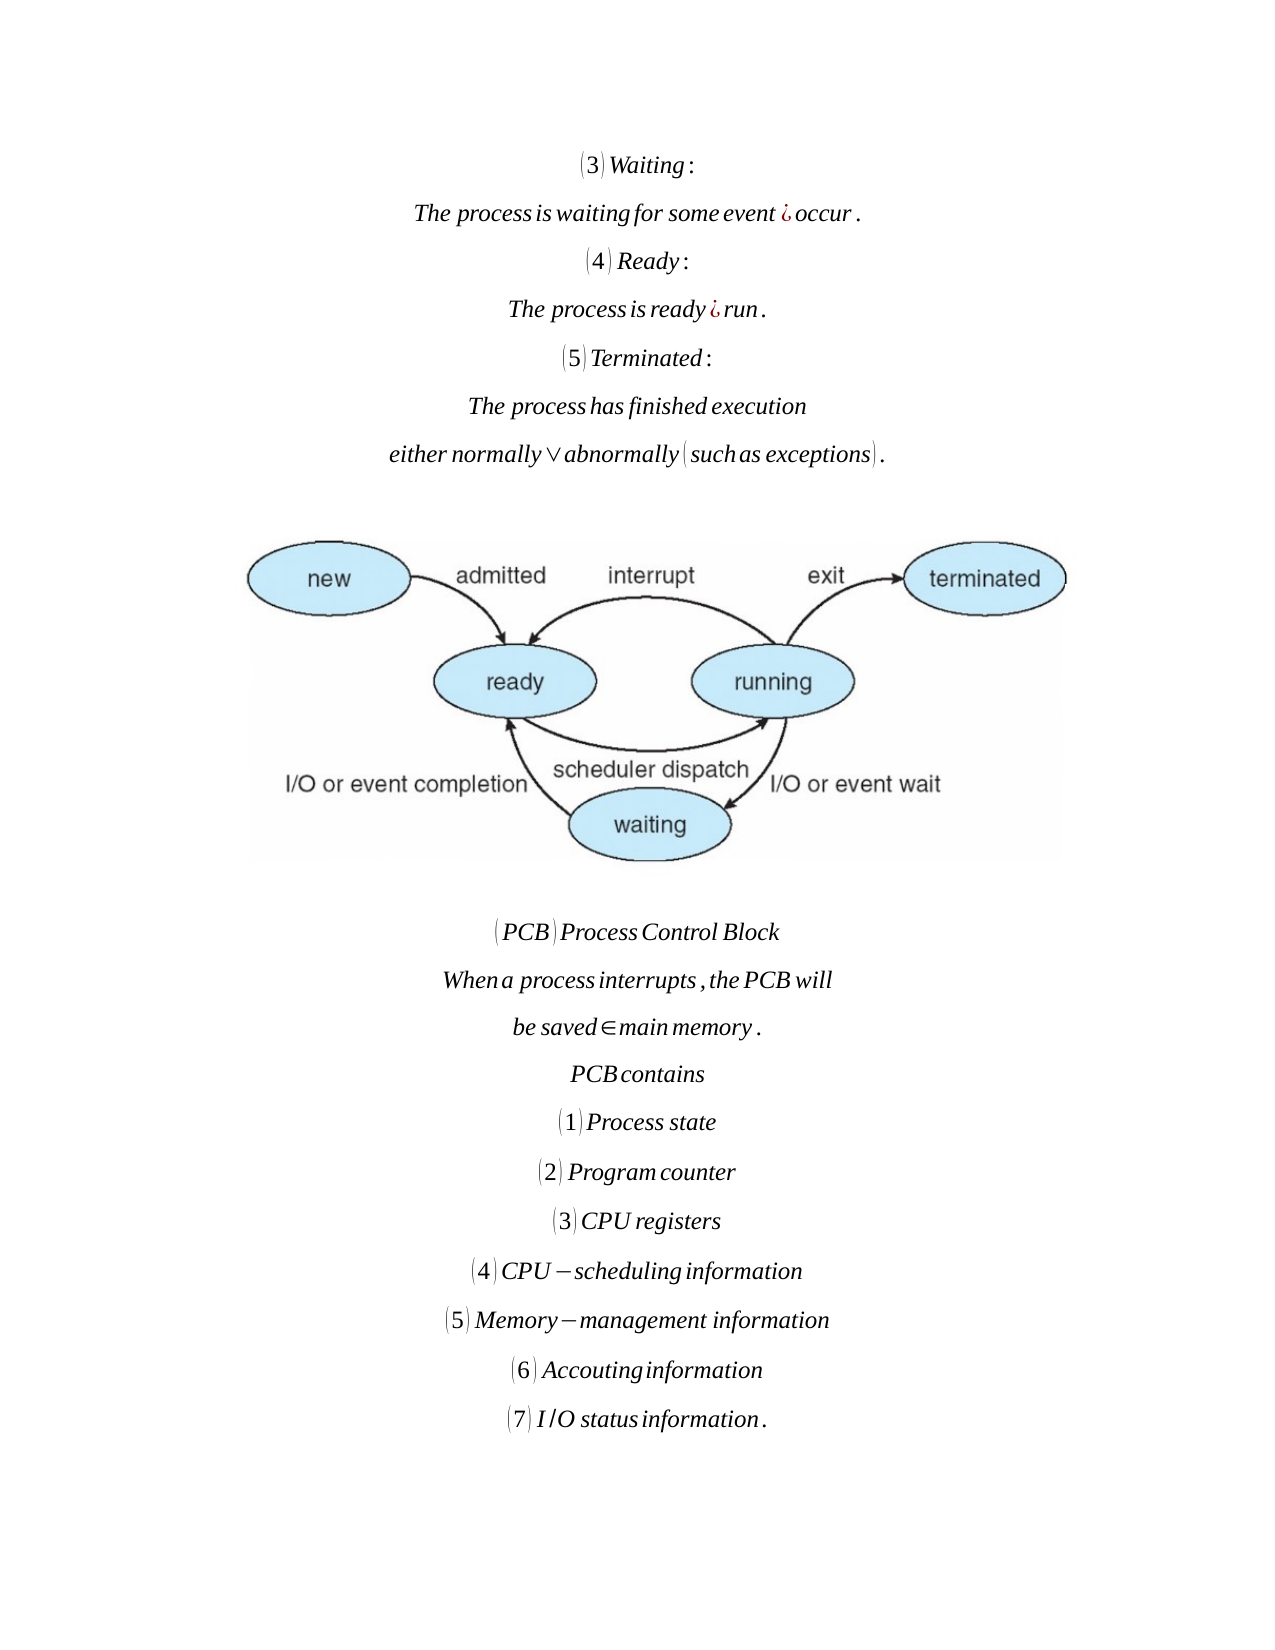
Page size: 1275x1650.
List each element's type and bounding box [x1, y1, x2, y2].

picture [150, 488, 1125, 899]
